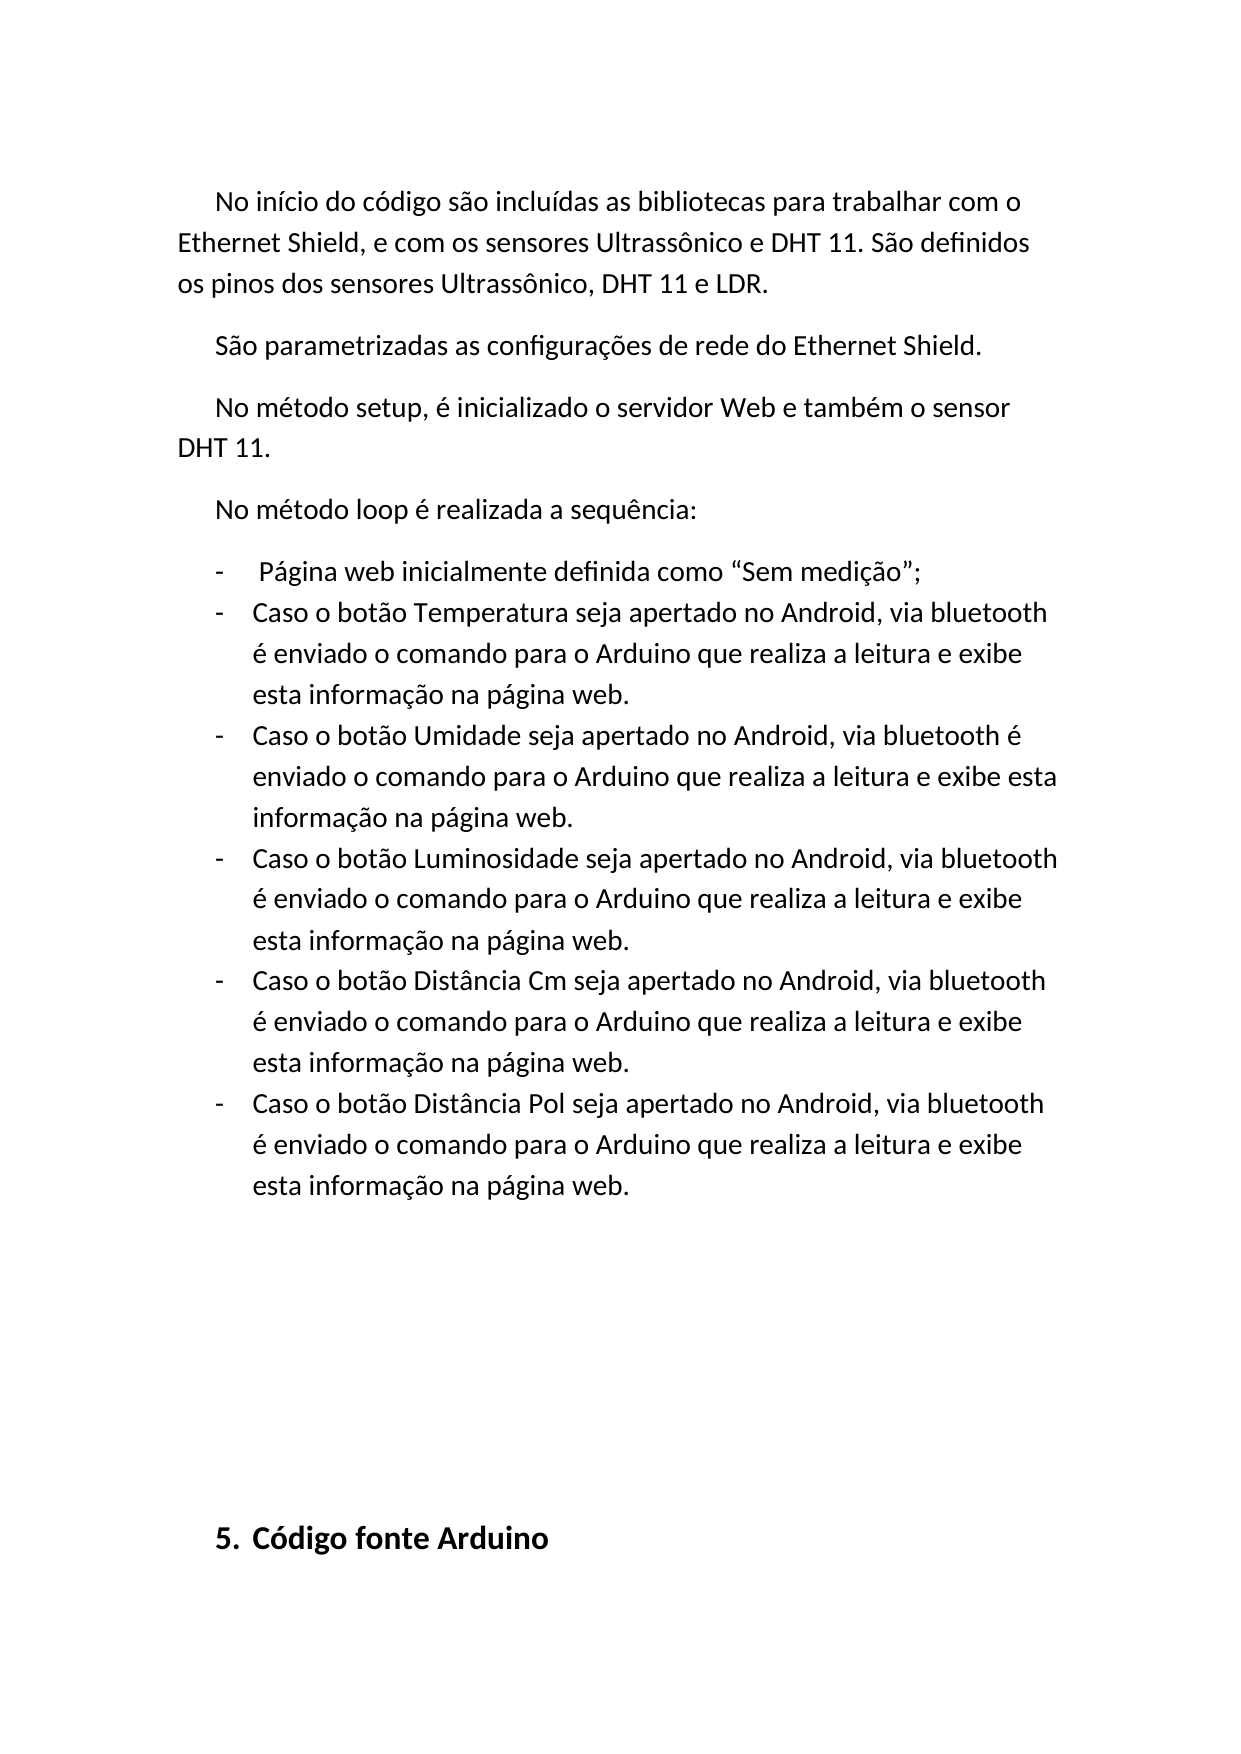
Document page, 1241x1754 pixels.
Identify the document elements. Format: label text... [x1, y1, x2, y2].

text No método loop é realizada a sequência: [177, 491, 1063, 527]
text São parametrizadas as configurações de rede do Ethernet Shield. [177, 327, 1063, 362]
list Caso o botão Temperatura seja apertado no Android, via bluetooth é enviado o comando para o Arduino que realiza a leitura e exibe esta informação na página web. [215, 594, 1063, 712]
text No início do código são incluídas as bibliotecas para trabalhar com o Ethernet Shield, e com os sensores Ultrassônico e DHT 11. São definidos os pinos dos sensores Ultrassônico, DHT 11 e LDR. [177, 183, 1063, 301]
text No método setup, é inicializado o servidor Web e também o sensor DHT 11. [177, 389, 1063, 465]
list Caso o botão Distância Cm seja apertado no Android, via bluetooth é enviado o comando para o Arduino que realiza a leitura e exibe esta informação na página web. [215, 962, 1063, 1080]
list Página web inicialmente definida como “Sem medição”; [215, 553, 1063, 589]
list Caso o botão Umidade seja apertado no Android, via bluetooth é enviado o comando para o Arduino que realiza a leitura e exibe esta informação na página web. [215, 717, 1063, 834]
list Código fonte Arduino [215, 1517, 1063, 1558]
list Caso o botão Distância Pol seja apertado no Android, via bluetooth é enviado o comando para o Arduino que realiza a leitura e exibe esta informação na página web. [215, 1085, 1063, 1203]
list Caso o botão Luminosidade seja apertado no Android, via bluetooth é enviado o comando para o Arduino que realiza a leitura e exibe esta informação na página web. [215, 840, 1063, 957]
